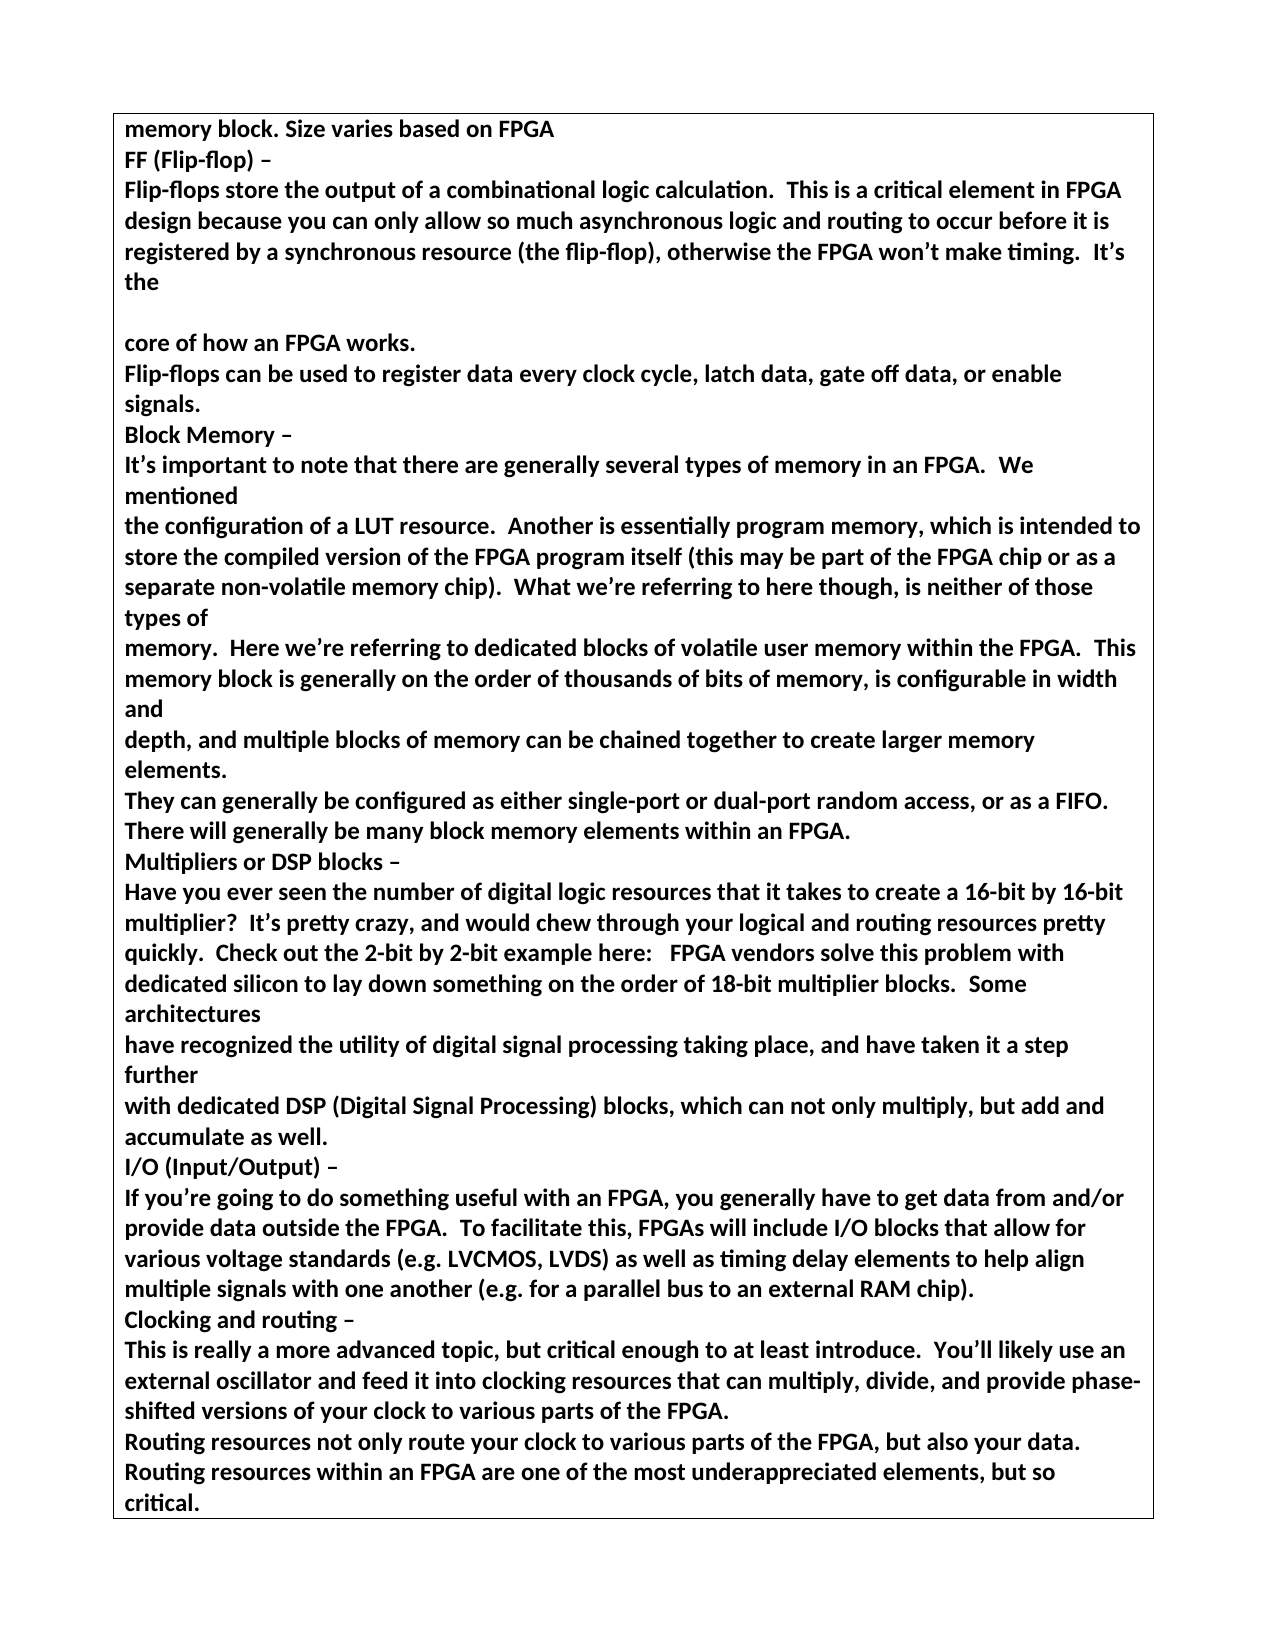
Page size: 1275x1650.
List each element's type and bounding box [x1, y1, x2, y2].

table_cell [114, 114, 1153, 1517]
